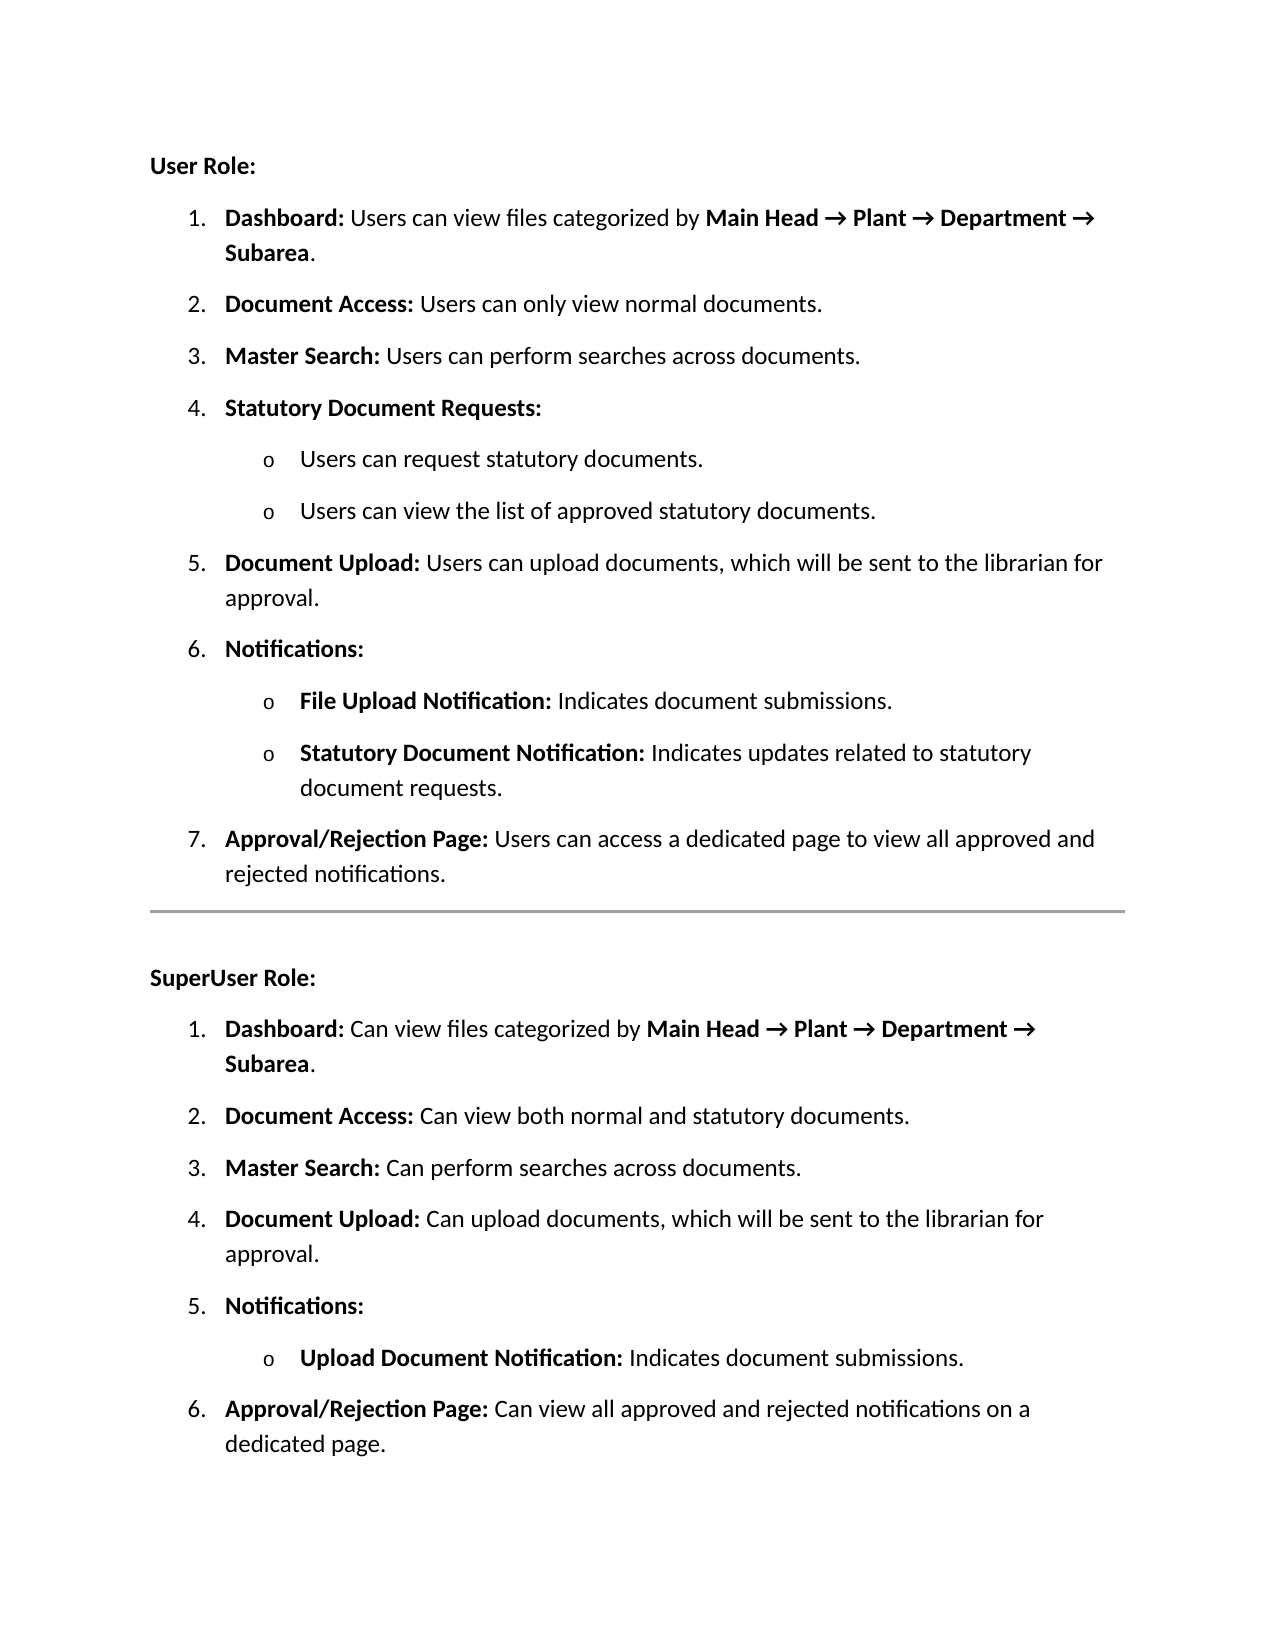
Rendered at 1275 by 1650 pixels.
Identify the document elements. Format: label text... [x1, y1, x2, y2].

list Notifications: [187, 633, 1125, 664]
list Notifications: [187, 1290, 1125, 1321]
list Document Access: Can view both normal and statutory documents. [187, 1100, 1125, 1131]
text SuperUser Role: [150, 962, 1125, 992]
text User Role: [150, 150, 1125, 181]
list Approval/Rejection Page: Users can access a dedicated page to view all approved and rejected notifications. [187, 823, 1125, 889]
list Users can request statutory documents. [262, 443, 1125, 474]
list Document Upload: Can upload documents, which will be sent to the librarian for approval. [187, 1203, 1125, 1269]
list Users can view the list of approved statutory documents. [262, 495, 1125, 526]
list Document Access: Users can only view normal documents. [187, 288, 1125, 319]
list Dashboard: Can view files categorized by Main Head → Plant → Department → Subarea. [187, 1013, 1125, 1079]
list Master Search: Users can perform searches across documents. [187, 340, 1125, 371]
list Master Search: Can perform searches across documents. [187, 1152, 1125, 1182]
list Statutory Document Requests: [187, 392, 1125, 422]
list Statutory Document Notification: Indicates updates related to statutory document requests. [262, 737, 1125, 802]
list Approval/Rejection Page: Can view all approved and rejected notifications on a dedicated page. [187, 1393, 1125, 1459]
list Document Upload: Users can upload documents, which will be sent to the librarian for approval. [187, 547, 1125, 612]
list Upload Document Notification: Indicates document submissions. [262, 1342, 1125, 1372]
list Dashboard: Users can view files categorized by Main Head → Plant → Department → Subarea. [187, 202, 1125, 267]
list File Upload Notification: Indicates document submissions. [262, 685, 1125, 716]
